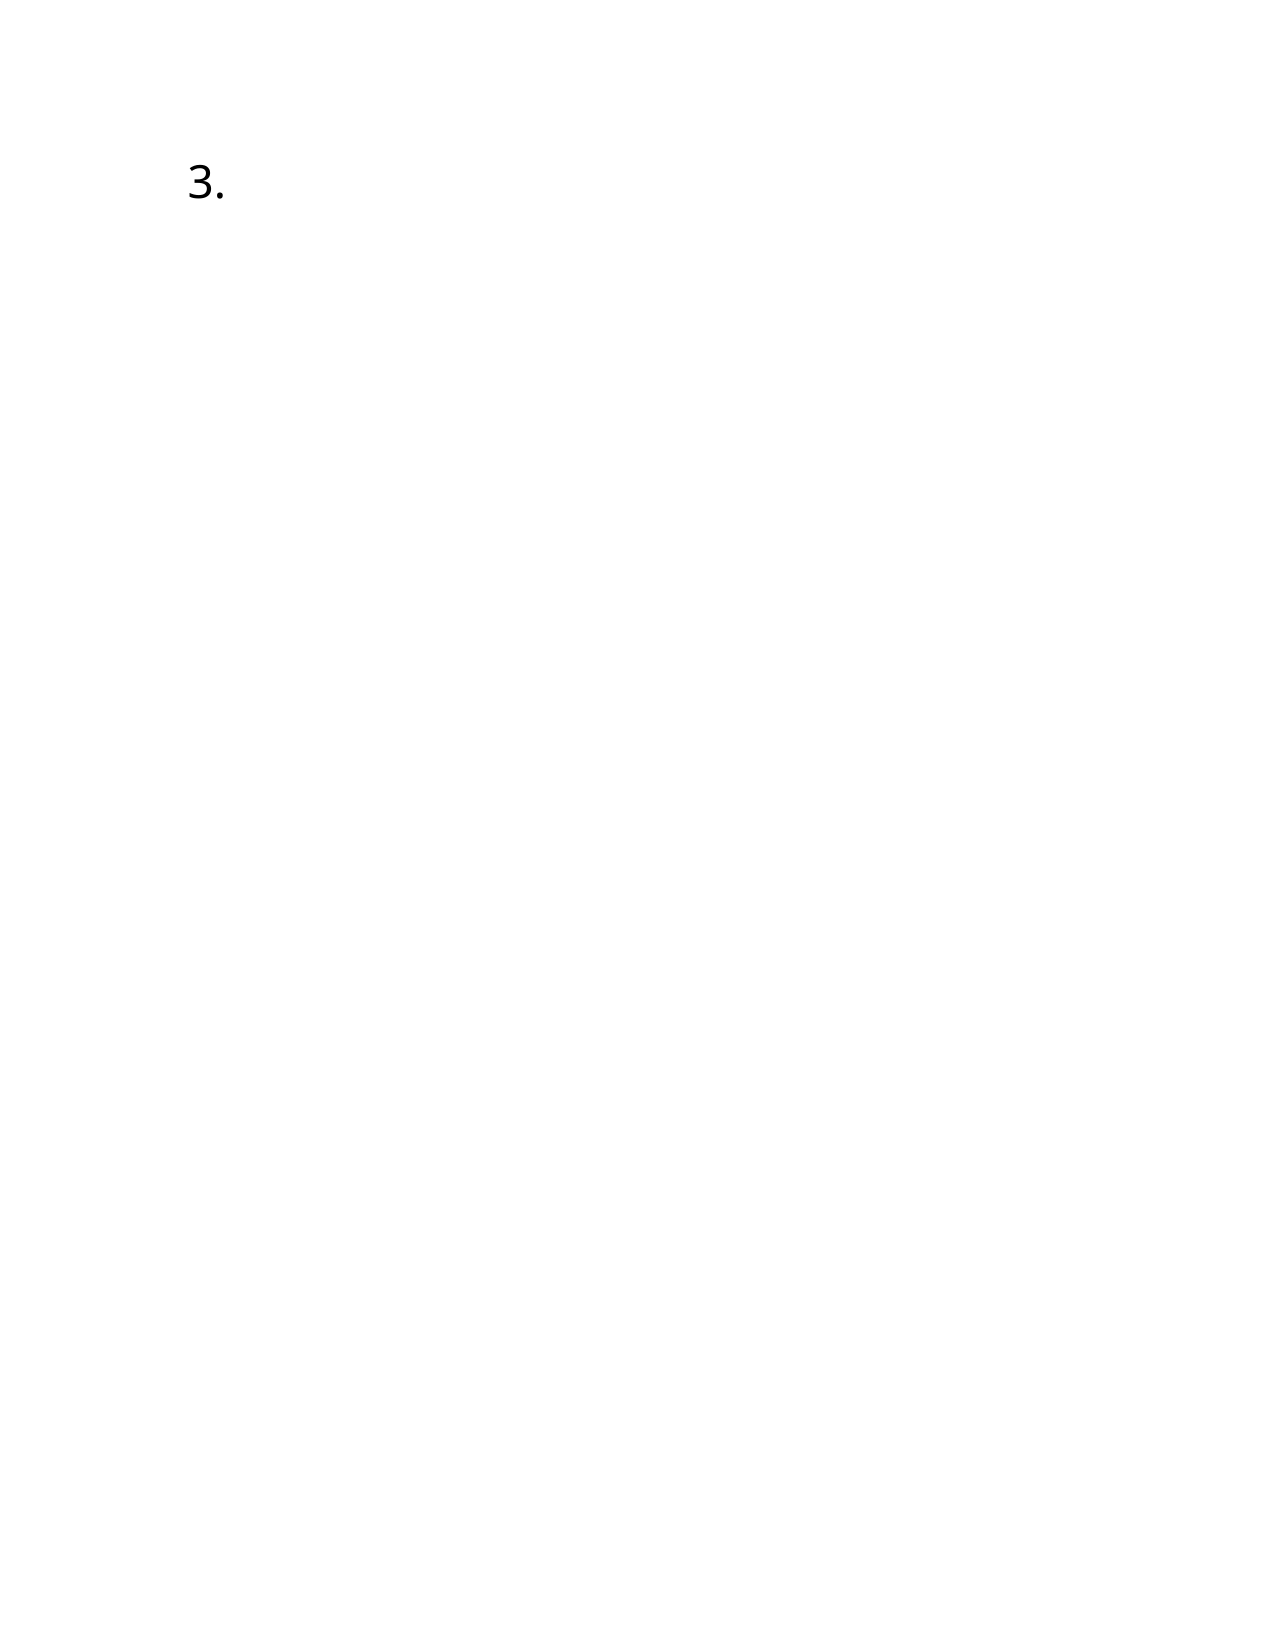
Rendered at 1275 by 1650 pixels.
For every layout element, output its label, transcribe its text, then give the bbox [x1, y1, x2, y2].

list Static-> [187, 150, 1125, 212]
